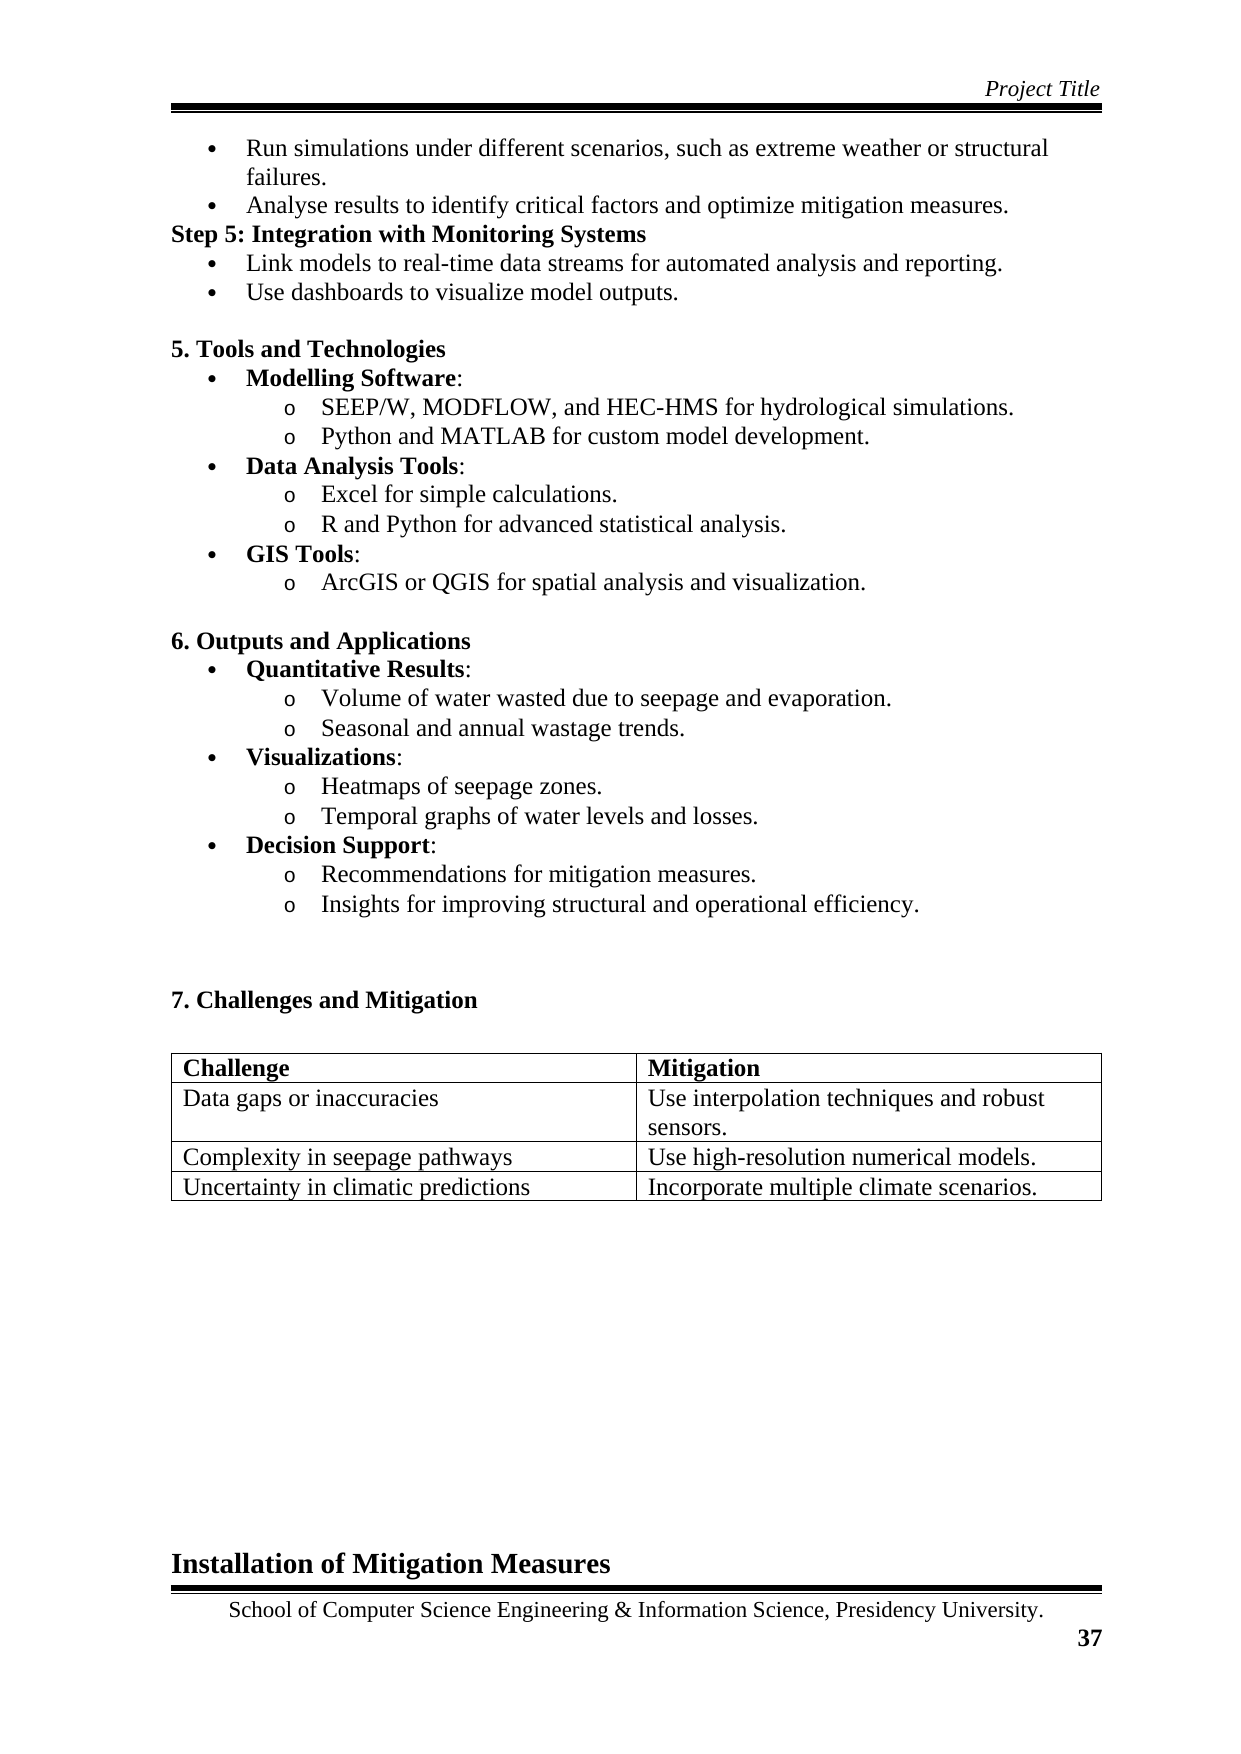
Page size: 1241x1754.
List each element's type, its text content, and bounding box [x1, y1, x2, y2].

table_cell Use high-resolution numerical models. [637, 1142, 1101, 1171]
list Analyse results to identify critical factors and optimize mitigation measures. [208, 190, 1102, 219]
table_cell Uncertainty in climatic predictions [172, 1172, 636, 1200]
text 6. Outputs and Applications [171, 626, 1102, 654]
table_cell Incorporate multiple climate scenarios. [637, 1172, 1101, 1200]
list Temporal graphs of water levels and losses. [283, 801, 1102, 830]
list Python and MATLAB for custom model development. [283, 421, 1102, 451]
list Seasonal and annual wastage trends. [283, 713, 1102, 742]
list SEEP/W, MODFLOW, and HEC-HMS for hydrological simulations. [283, 392, 1102, 421]
list Heatmaps of seepage zones. [283, 771, 1102, 801]
list GIS Tools: [208, 539, 1102, 567]
table_header Challenge [172, 1054, 636, 1082]
list Volume of water wasted due to seepage and evaporation. [283, 683, 1102, 713]
list Quantitative Results: [208, 654, 1102, 683]
table_cell Data gaps or inaccuracies [172, 1083, 636, 1141]
list Decision Support: [208, 830, 1102, 859]
table_header Mitigation [637, 1054, 1101, 1082]
list ArcGIS or QGIS for spatial analysis and visualization. [283, 567, 1102, 597]
table_cell Use interpolation techniques and robust sensors. [637, 1083, 1101, 1141]
table_cell Complexity in seepage pathways [172, 1142, 636, 1171]
list Run simulations under different scenarios, such as extreme weather or structural failures. [208, 133, 1102, 190]
list Insights for improving structural and operational efficiency. [283, 889, 1102, 918]
text 5. Tools and Technologies [171, 334, 1102, 363]
list Use dashboards to visualize model outputs. [208, 277, 1102, 305]
list Recommendations for mitigation measures. [283, 859, 1102, 889]
text Installation of Mitigation Measures [171, 1546, 1102, 1580]
list R and Python for advanced statistical analysis. [283, 509, 1102, 539]
text Step 5: Integration with Monitoring Systems [171, 219, 1102, 248]
list Modelling Software: [208, 363, 1102, 392]
list Data Analysis Tools: [208, 451, 1102, 479]
list Link models to real-time data streams for automated analysis and reporting. [208, 248, 1102, 277]
list Excel for simple calculations. [283, 479, 1102, 509]
text 7. Challenges and Mitigation [171, 985, 1102, 1014]
list Visualizations: [208, 742, 1102, 771]
